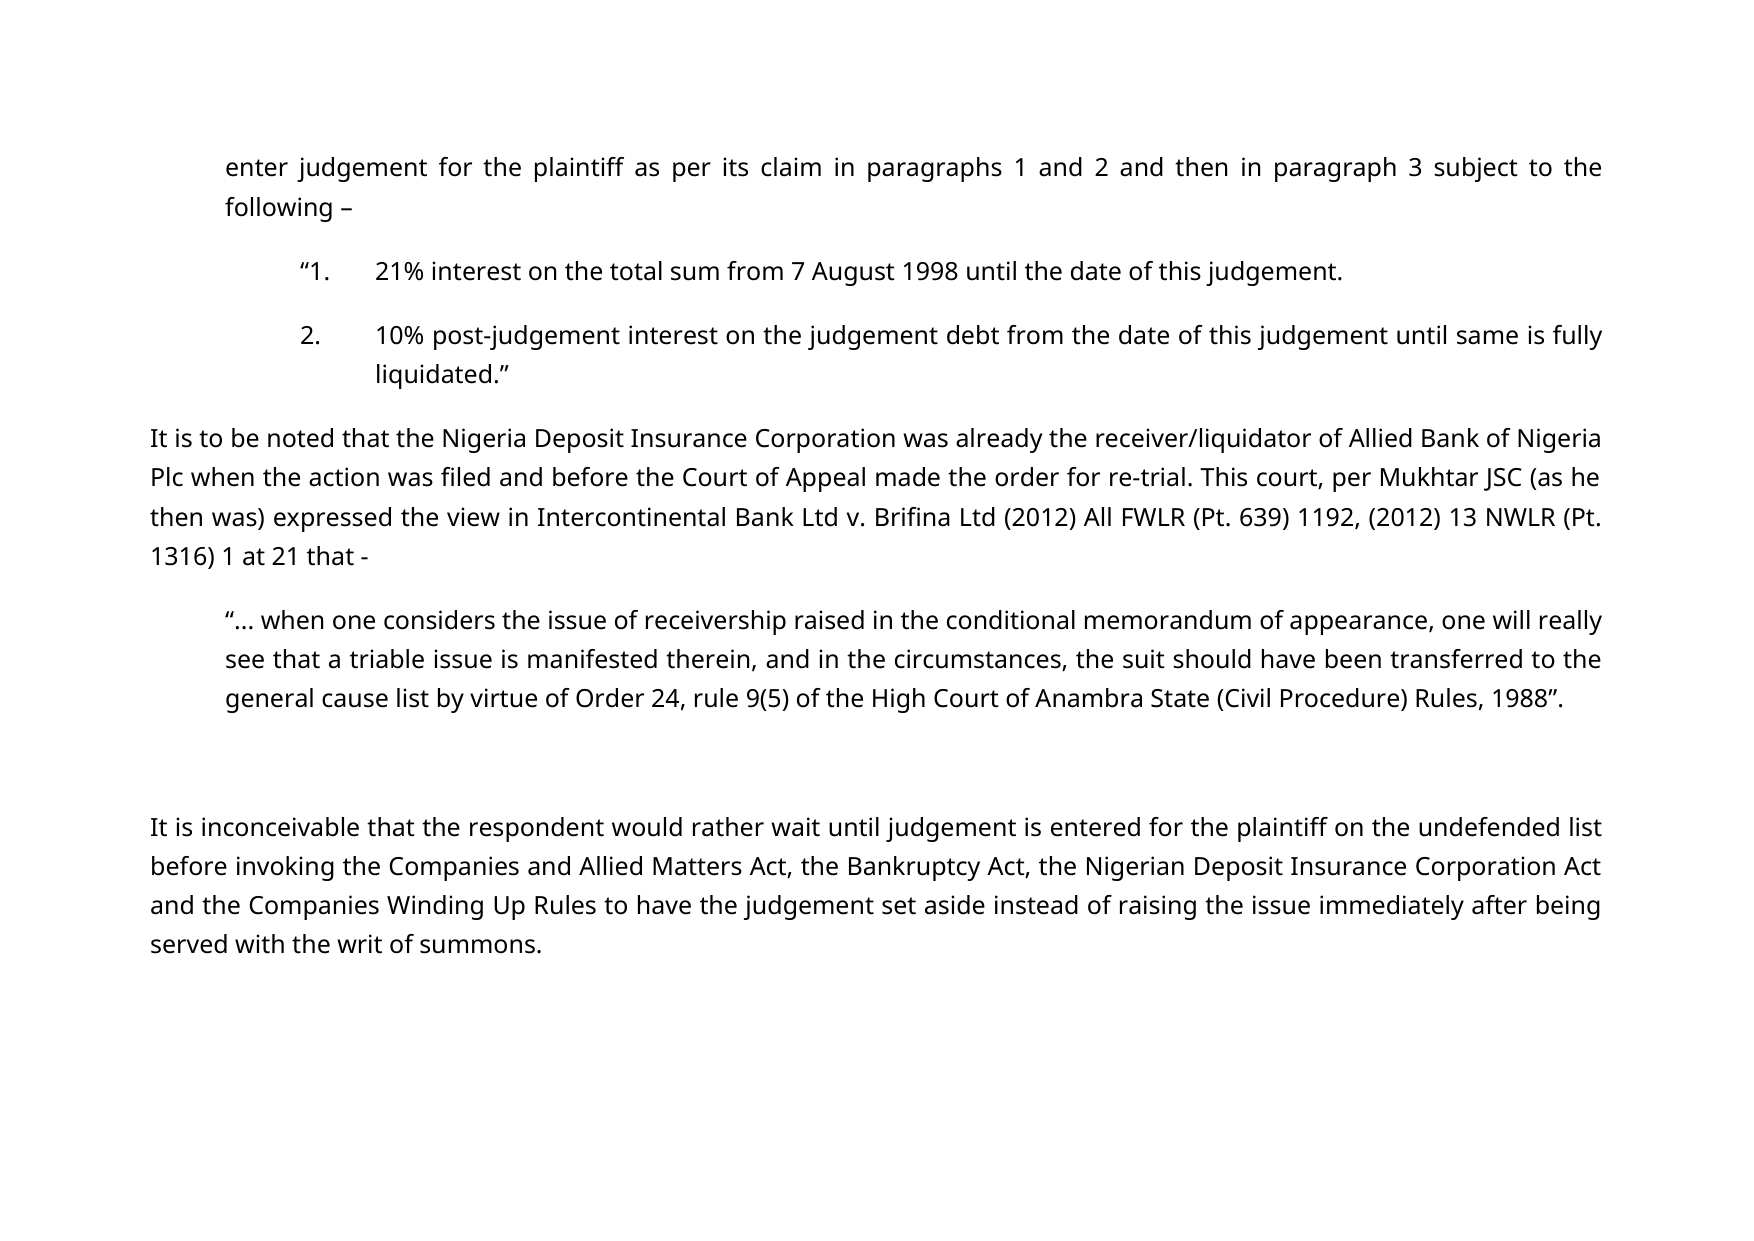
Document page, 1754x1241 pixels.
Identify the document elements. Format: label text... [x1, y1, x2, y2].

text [225, 150, 1604, 223]
text It is inconceivable that the respondent would rather wait until judgement is entered for the plaintiff on the undefended list before invoking the Companies and Allied Matters Act, the Bankruptcy Act, the Nigerian Deposit Insurance Corporation Act and the Companies Winding Up Rules to have the judgement set aside instead of raising the issue immediately after being served with the writ of summons. [150, 809, 1604, 961]
text 2. 10% post-judgement interest on the judgement debt from the date of this judgement until same is fully liquidated.” [300, 317, 1604, 391]
text “... when one considers the issue of receivership raised in the conditional memorandum of appearance, one will really see that a triable issue is manifested therein, and in the circumstances, the suit should have been transferred to the general cause list by virtue of Order 24, rule 9(5) of the High Court of Anambra State (Civil Procedure) Rules, 1988”. [225, 602, 1604, 715]
text It is to be noted that the Nigeria Deposit Insurance Corporation was already the receiver/liquidator of Allied Bank of Nigeria Plc when the action was filed and before the Court of Appeal made the order for re-trial. This court, per Mukhtar JSC (as he then was) expressed the view in Intercontinental Bank Ltd v. Brifina Ltd (2012) All FWLR (Pt. 639) 1192, (2012) 13 NWLR (Pt. 1316) 1 at 21 that - [150, 421, 1604, 572]
text “1. 21% interest on the total sum from 7 August 1998 until the date of this judgement. [225, 253, 1604, 287]
